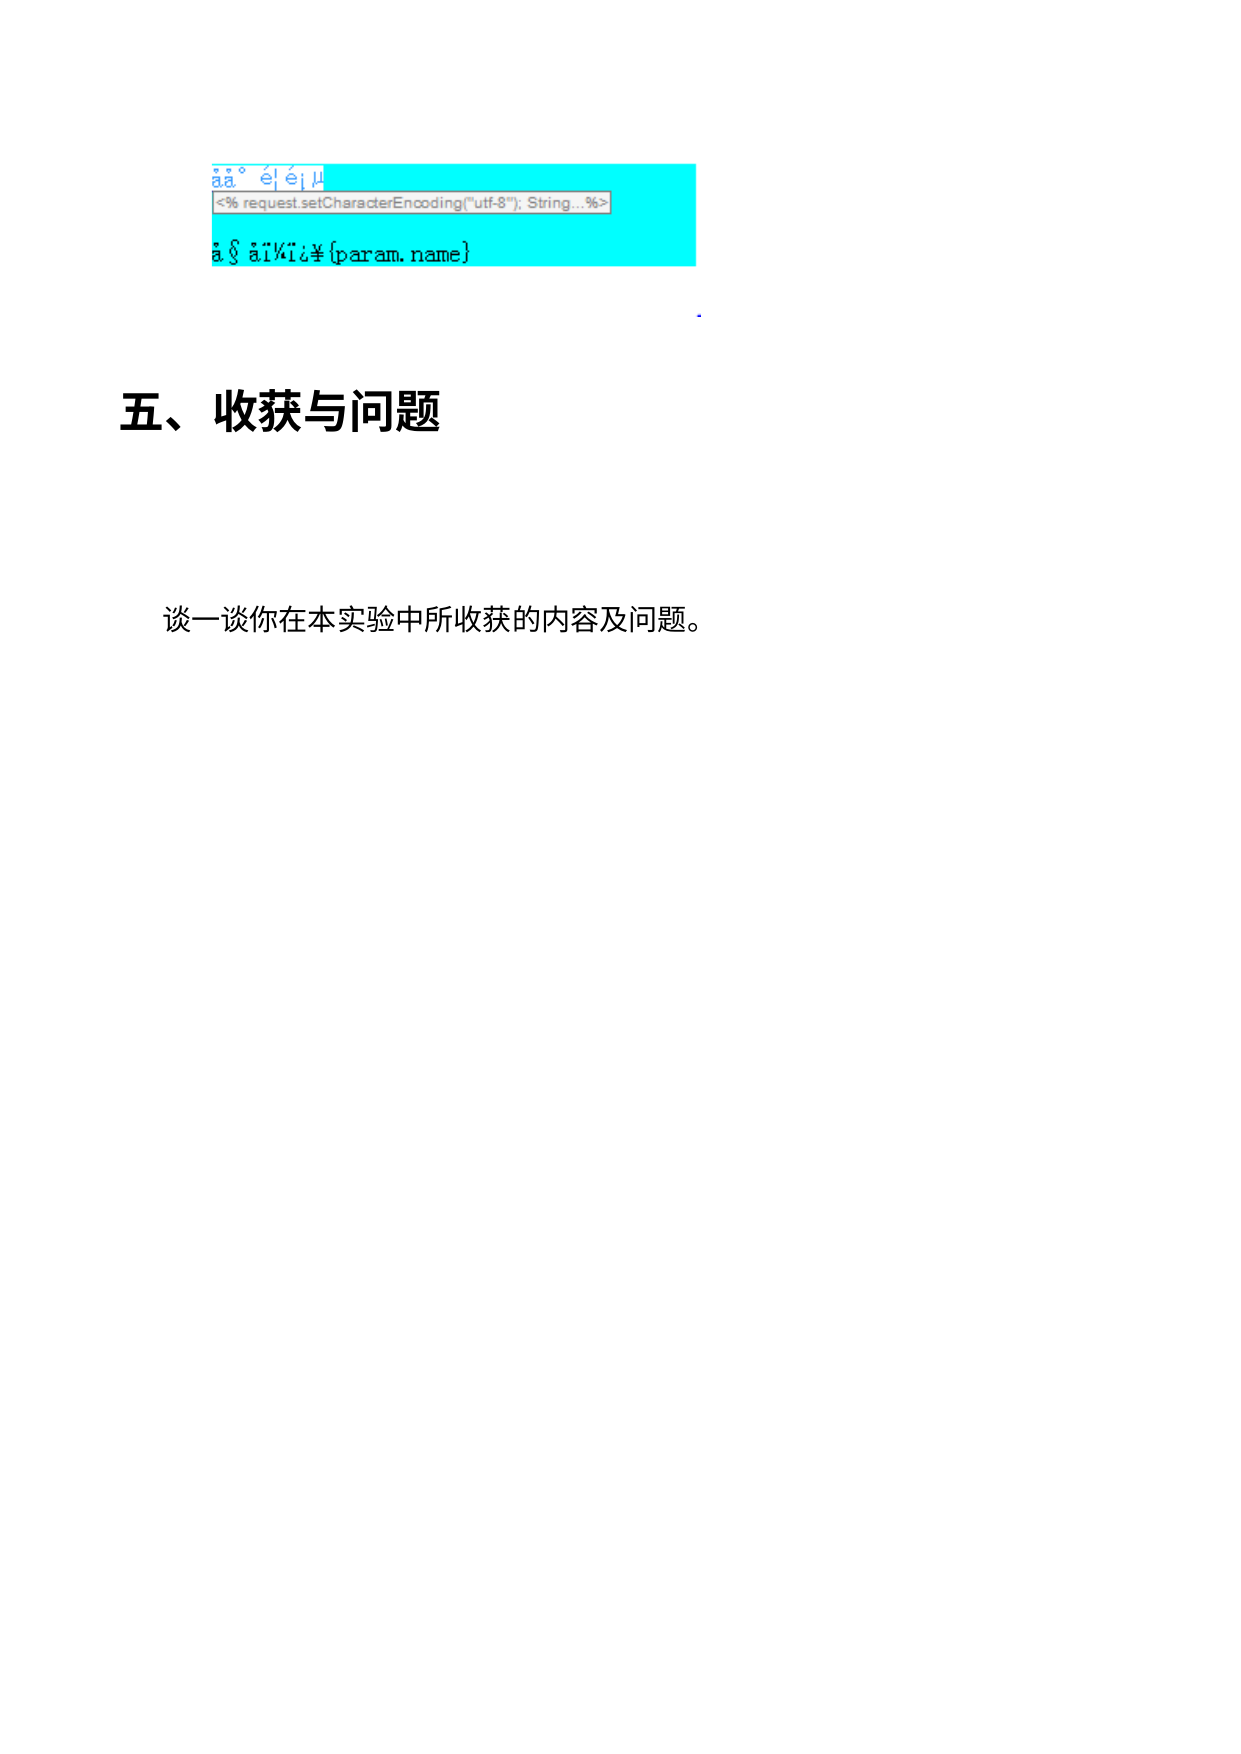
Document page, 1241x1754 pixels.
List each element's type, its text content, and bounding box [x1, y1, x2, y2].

picture [211, 162, 701, 317]
text 谈一谈你在本实验中所收获的内容及问题。 [162, 585, 1093, 650]
subtitle 收获与问题 [118, 360, 1093, 457]
